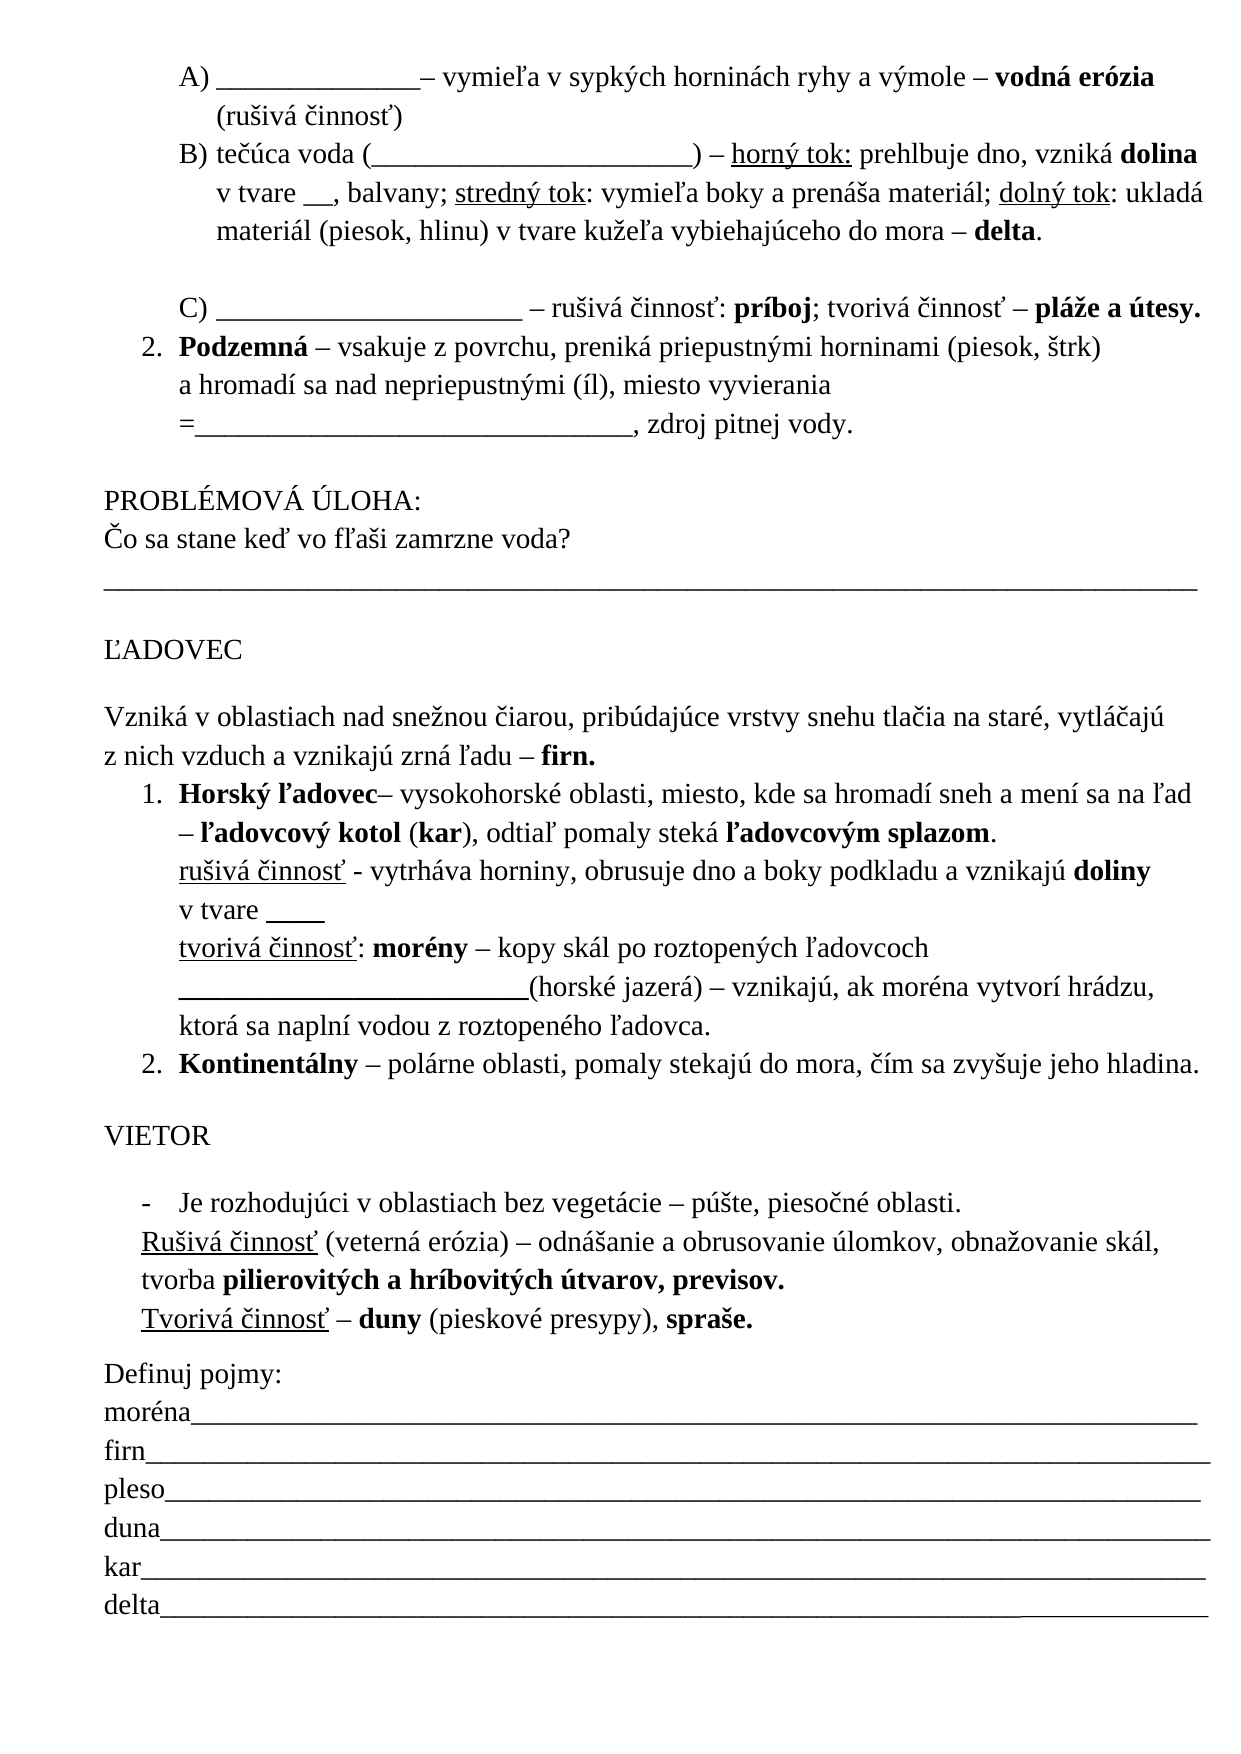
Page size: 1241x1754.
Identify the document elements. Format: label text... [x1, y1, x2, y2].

list Horský ľadovec– vysokohorské oblasti, miesto, kde sa hromadí sneh a mení sa na ľad – ľadovcový kotol (kar), odtiaľ pomaly steká ľadovcovým splazom. [141, 776, 1211, 848]
text ĽADOVEC [103, 632, 1211, 666]
text Rušivá činnosť (veterná erózia) – odnášanie a obrusovanie úlomkov, obnažovanie skál, tvorba pilierovitých a hríbovitých útvarov, previsov. [141, 1224, 1211, 1296]
list rušivá činnosť - vytrháva horniny, obrusuje dno a boky podkladu a vznikajú doliny v tvare ____ [178, 853, 1211, 926]
list tvorivá činnosť: morény – kopy skál po roztopených ľadovcoch [178, 931, 1211, 964]
text Čo sa stane keď vo fľaši zamrzne voda? [103, 522, 1211, 555]
text PROBLÉMOVÁ ÚLOHA: [103, 483, 1211, 517]
text ___________________________________________________________________________ [103, 560, 1211, 594]
list tečúca voda (______________________) – horný tok: prehlbuje dno, vzniká dolina v tvare __, balvany; stredný tok: vymieľa boky a prenáša materiál; dolný tok: ukladá materiál (piesok, hlinu) v tvare kužeľa vybiehajúceho do mora – delta. [178, 136, 1211, 247]
text Tvorivá činnosť – duny (pieskové presypy), spraše. [141, 1301, 1211, 1334]
text kar_________________________________________________________________________delta__________________________________________________________________________ [103, 1549, 1211, 1621]
list Je rozhodujúci v oblastiach bez vegetácie – púšte, piesočné oblasti. [141, 1185, 1211, 1219]
text moréna_____________________________________________________________________ [103, 1394, 1211, 1428]
text Vzniká v oblastiach nad snežnou čiarou, pribúdajúce vrstvy snehu tlačia na staré, vytláčajú z nich vzduch a vznikajú zrná ľadu – firn. [103, 699, 1211, 771]
text VIETOR [103, 1118, 1211, 1152]
text firn_________________________________________________________________________ [103, 1433, 1211, 1467]
text Definuj pojmy: [103, 1356, 1211, 1389]
list _____________________ – rušivá činnosť: príboj; tvorivá činnosť – pláže a útesy. [178, 290, 1211, 324]
list ______________– vymieľa v sypkých horninách ryhy a výmole – vodná erózia (rušivá činnosť) [178, 59, 1211, 131]
text duna________________________________________________________________________ [103, 1510, 1211, 1544]
text pleso_______________________________________________________________________ [103, 1472, 1211, 1505]
list Podzemná – vsakuje z povrchu, preniká priepustnými horninami (piesok, štrk) a hromadí sa nad nepriepustnými (íl), miesto vyvierania =______________________________, zdroj pitnej vody. [141, 329, 1211, 439]
list ________________________(horské jazerá) – vznikajú, ak moréna vytvorí hrádzu, ktorá sa naplní vodou z roztopeného ľadovca. [178, 969, 1211, 1041]
list Kontinentálny – polárne oblasti, pomaly stekajú do mora, čím sa zvyšuje jeho hladina. [141, 1046, 1211, 1080]
